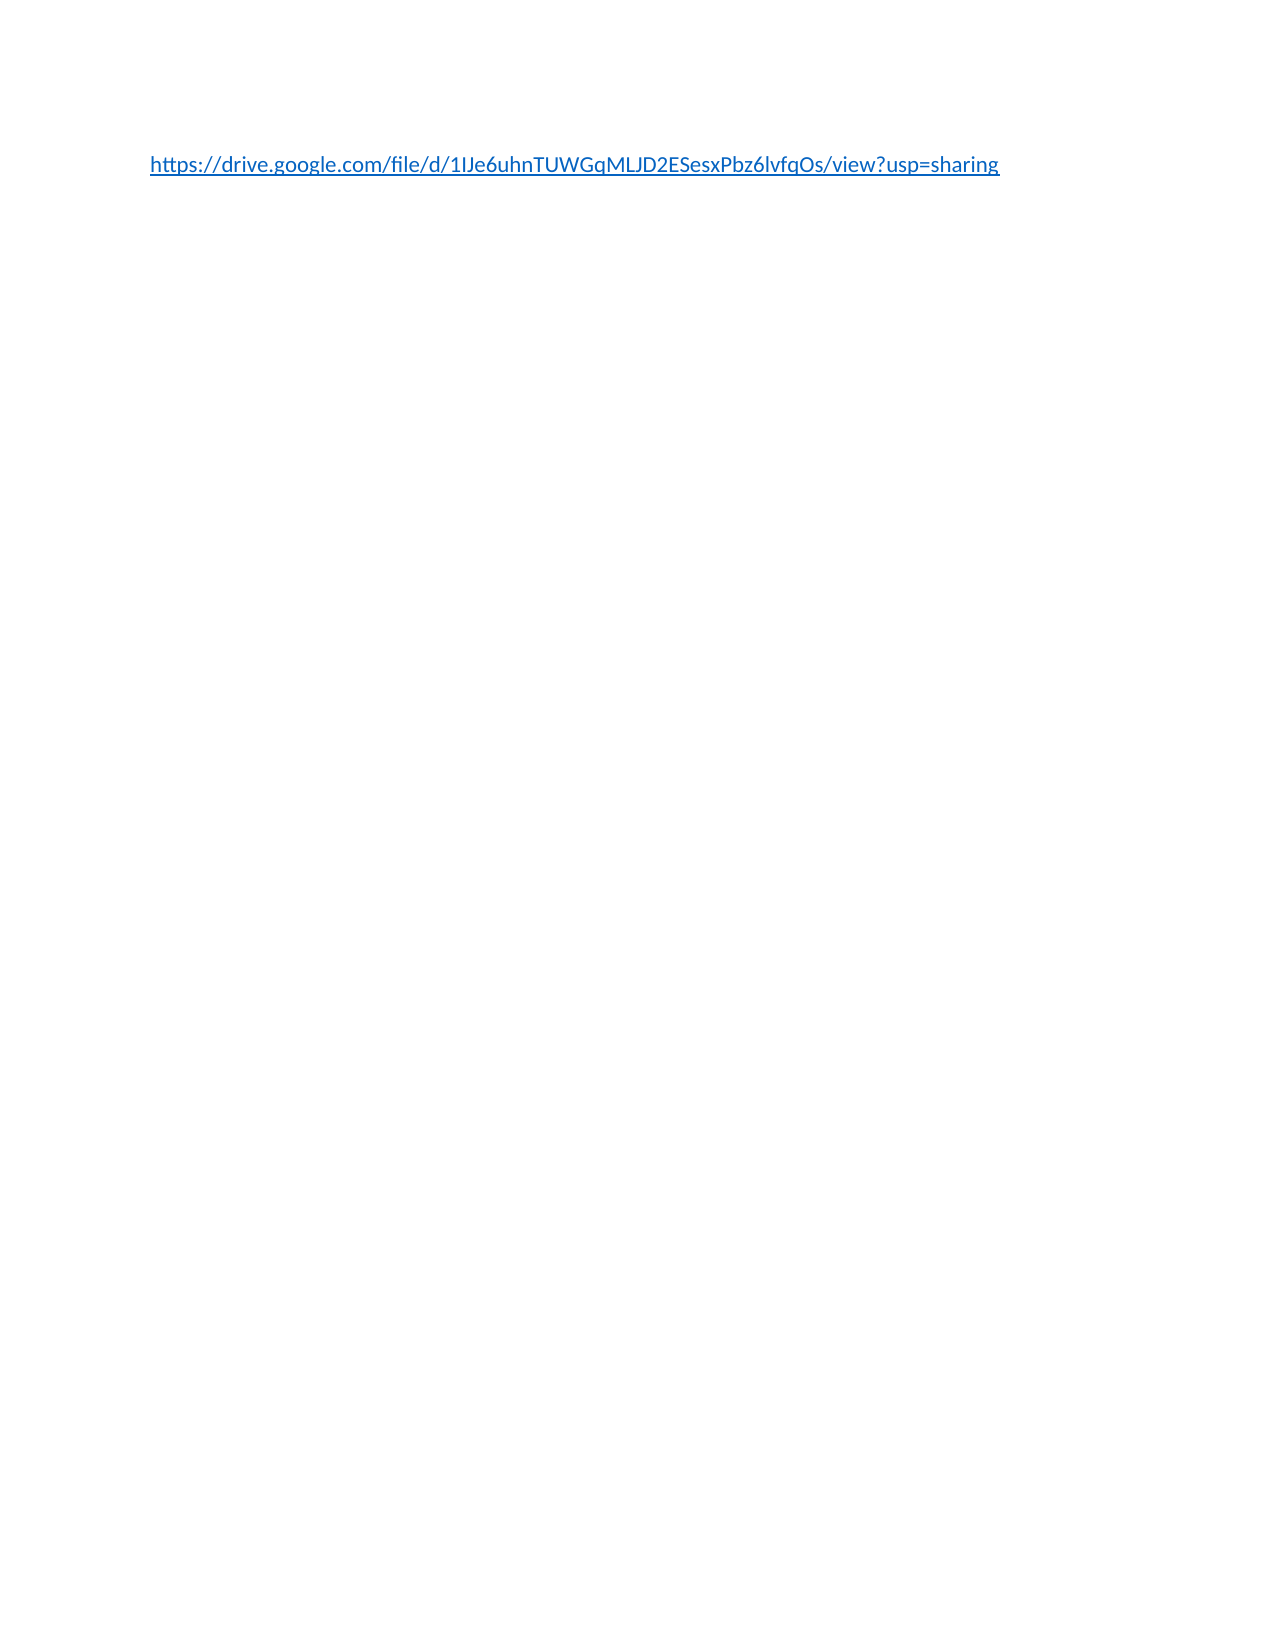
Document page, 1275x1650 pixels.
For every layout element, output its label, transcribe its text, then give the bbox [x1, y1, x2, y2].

text https://drive.google.com/file/d/1IJe6uhnTUWGqMLJD2ESesxPbz6lvfqOs/view?usp=sharing [150, 150, 1125, 178]
